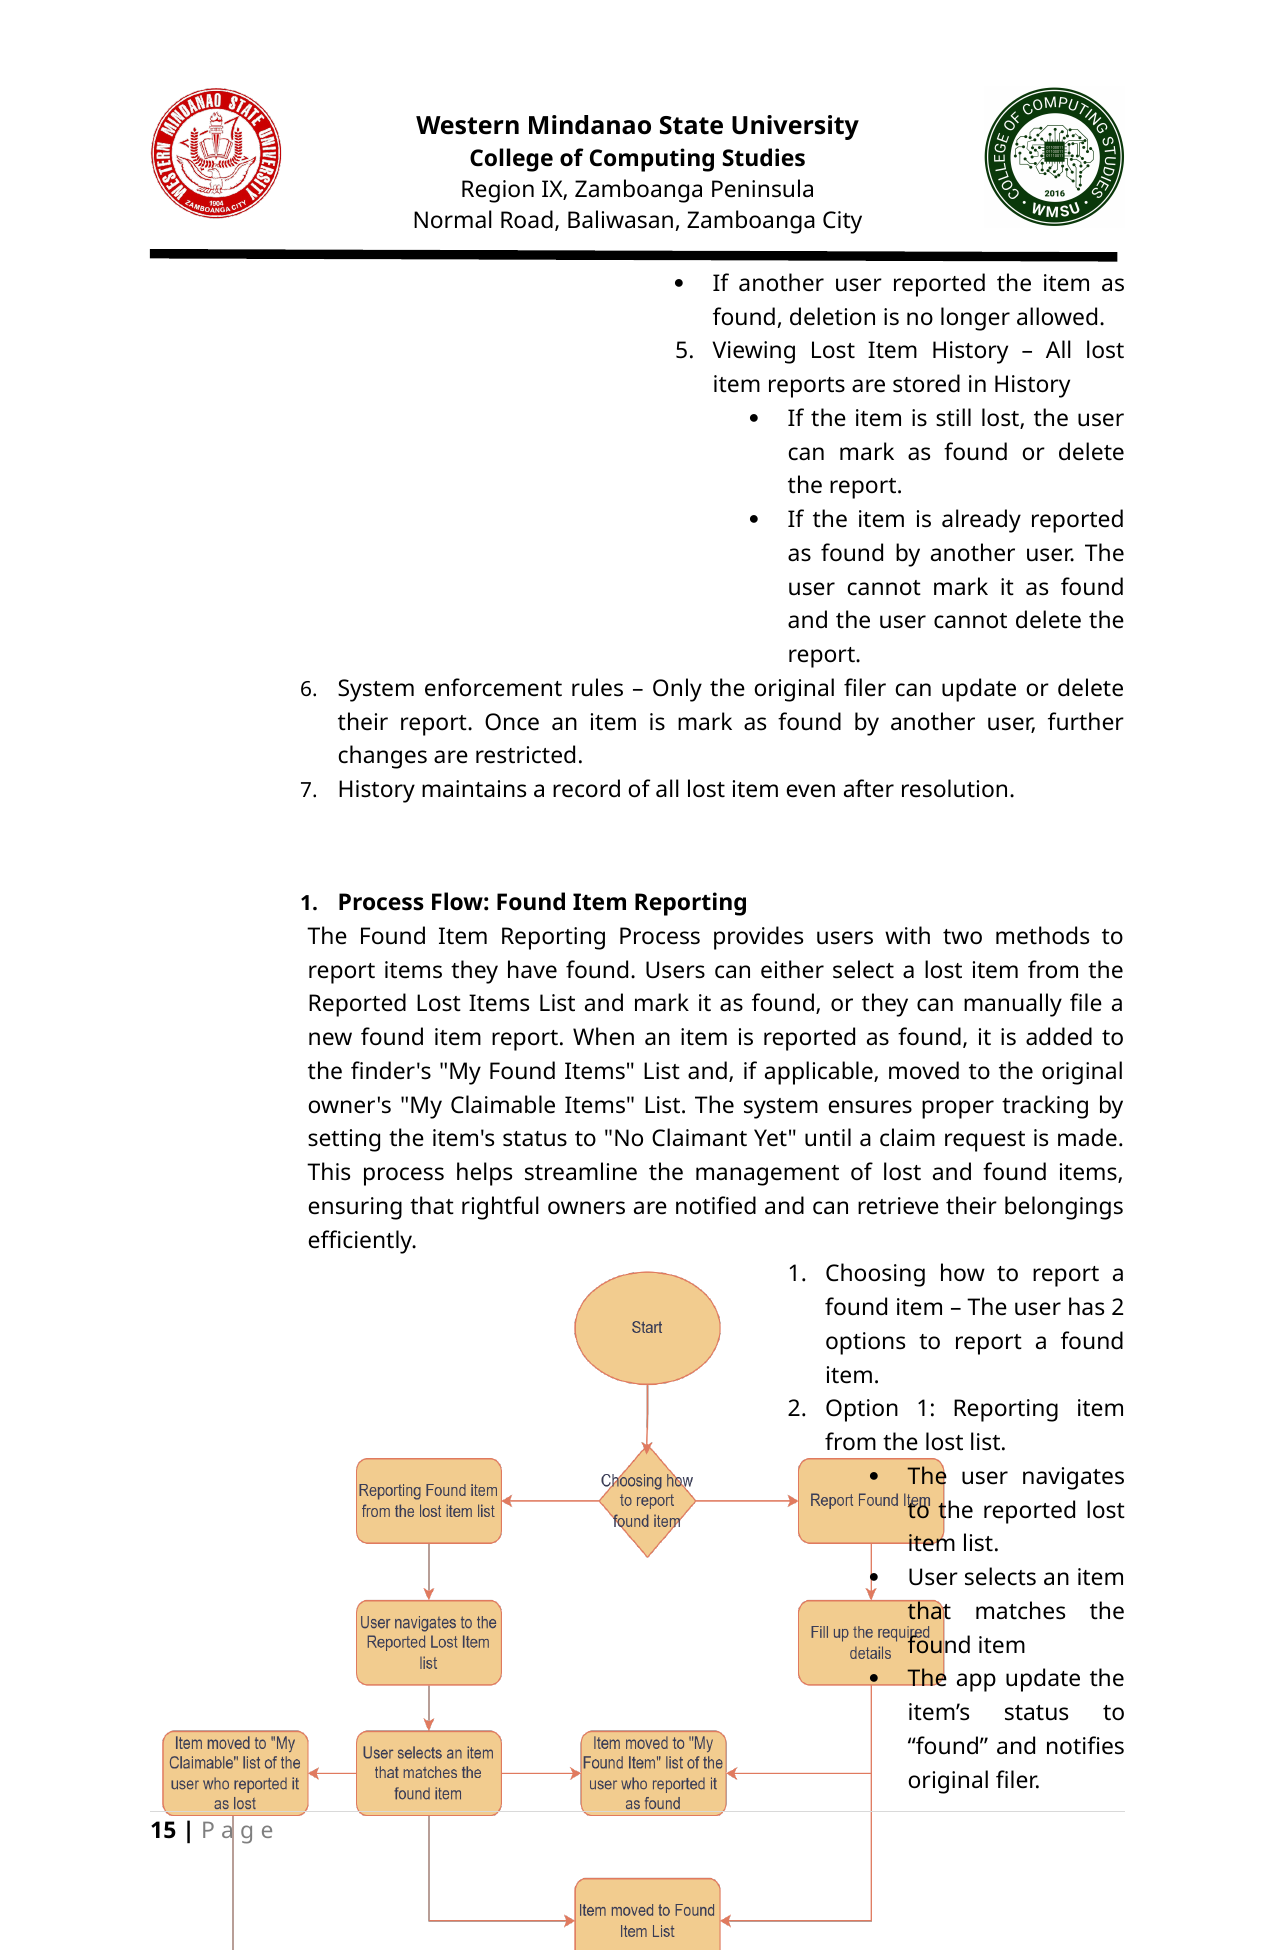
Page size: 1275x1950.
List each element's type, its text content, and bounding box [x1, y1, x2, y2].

list Option 1: Reporting item from the lost list. [787, 1392, 1125, 1457]
picture [150, 1258, 956, 1811]
list If the item is already reported as found by another user. The user cannot mark it as found and the user cannot delete the report. [750, 503, 1125, 669]
list Process Flow: Found Item Reporting [300, 886, 1125, 917]
picture [983, 86, 1125, 228]
list History maintains a record of all lost item even after resolution. [300, 773, 1125, 804]
list If another user reported the item as found, deletion is no longer allowed. [675, 267, 1125, 332]
list If the item is still lost, the user can mark as found or delete the report. [750, 402, 1125, 501]
list Viewing Lost Item History – All lost item reports are stored in History [675, 334, 1125, 399]
list Choosing how to report a found item – The user has 2 options to report a found item. [787, 1257, 1125, 1390]
list The Found Item Reporting Process provides users with two methods to report items they have found. Users can either select a lost item from the Reported Lost Items List and mark it as found, or they can manually file a new found item report. When an item is reported as found, it is added to the finder's "My Found Items" List and, if applicable, moved to the original owner's "My Claimable Items" List. The system ensures proper tracking by setting the item's status to "No Claimant Yet" until a claim request is made. This process helps streamline the management of lost and found items, ensuring that rightful owners are notified and can retrieve their belongings efficiently. [307, 920, 1125, 1255]
list User selects an item that matches the found item [870, 1561, 1125, 1660]
list The app update the item’s status to “found” and notifies original filer. [870, 1662, 1125, 1795]
picture [150, 87, 282, 219]
picture [150, 1812, 956, 1950]
list System enforcement rules – Only the original filer can update or delete their report. Once an item is mark as found by another user, further changes are restricted. [300, 672, 1125, 771]
list The user navigates to the reported lost item list. [870, 1460, 1125, 1558]
